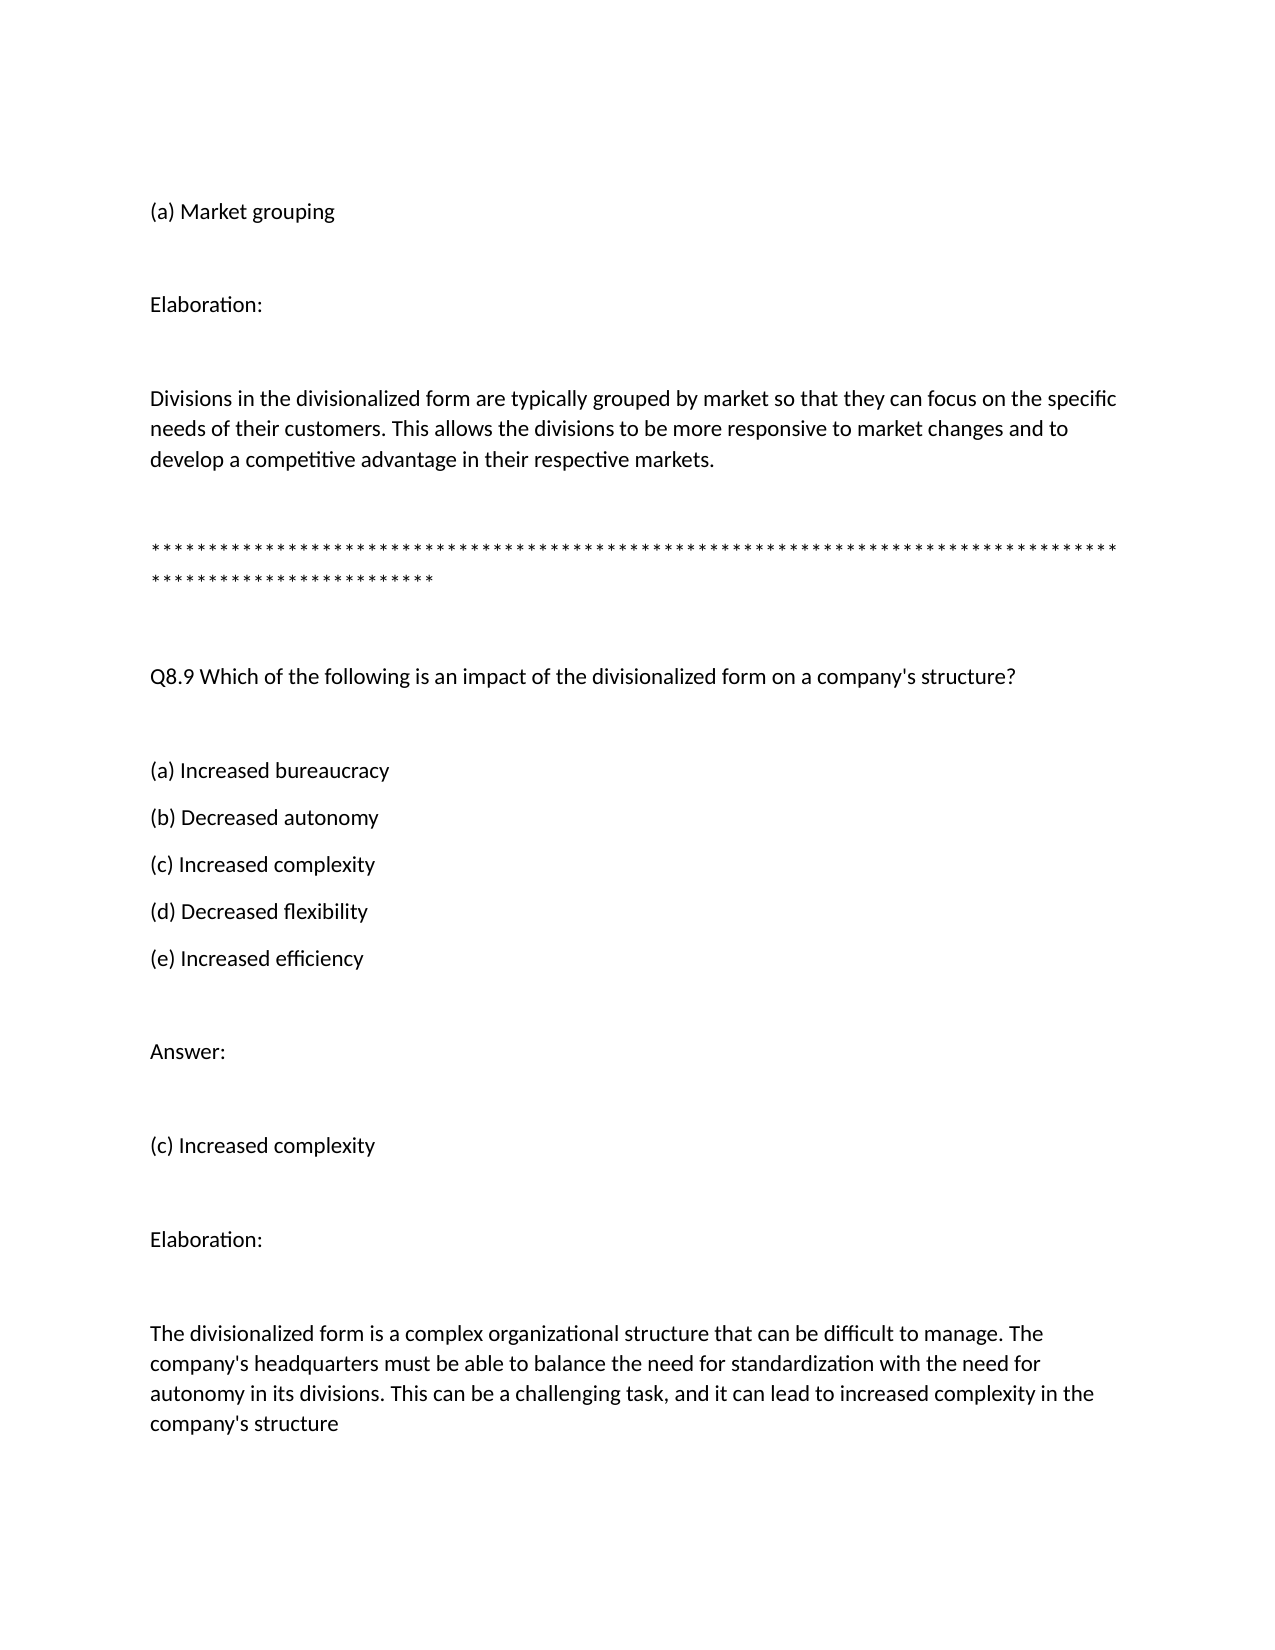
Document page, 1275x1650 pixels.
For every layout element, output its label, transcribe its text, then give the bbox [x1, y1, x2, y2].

text (d) Decreased flexibility [150, 897, 1125, 925]
text (c) Increased complexity [150, 850, 1125, 878]
text Q8.9 Which of the following is an impact of the divisionalized form on a company's structure? [150, 662, 1125, 691]
text ************************************************************************************************************** [150, 538, 1125, 597]
text Elaboration: [150, 1225, 1125, 1253]
text (a) Market grouping [150, 197, 1125, 225]
text Elaboration: [150, 291, 1125, 319]
text Answer: [150, 1037, 1125, 1066]
text The divisionalized form is a complex organizational structure that can be difficult to manage. The company's headquarters must be able to balance the need for standardization with the need for autonomy in its divisions. This can be a challenging task, and it can lead to increased complexity in the company's structure [150, 1319, 1125, 1437]
text (e) Increased efficiency [150, 944, 1125, 972]
text (a) Increased bureaucracy [150, 756, 1125, 784]
text (c) Increased complexity [150, 1131, 1125, 1159]
text (b) Decreased autonomy [150, 803, 1125, 831]
text Divisions in the divisionalized form are typically grouped by market so that they can focus on the specific needs of their customers. This allows the divisions to be more responsive to market changes and to develop a competitive advantage in their respective markets. [150, 384, 1125, 473]
